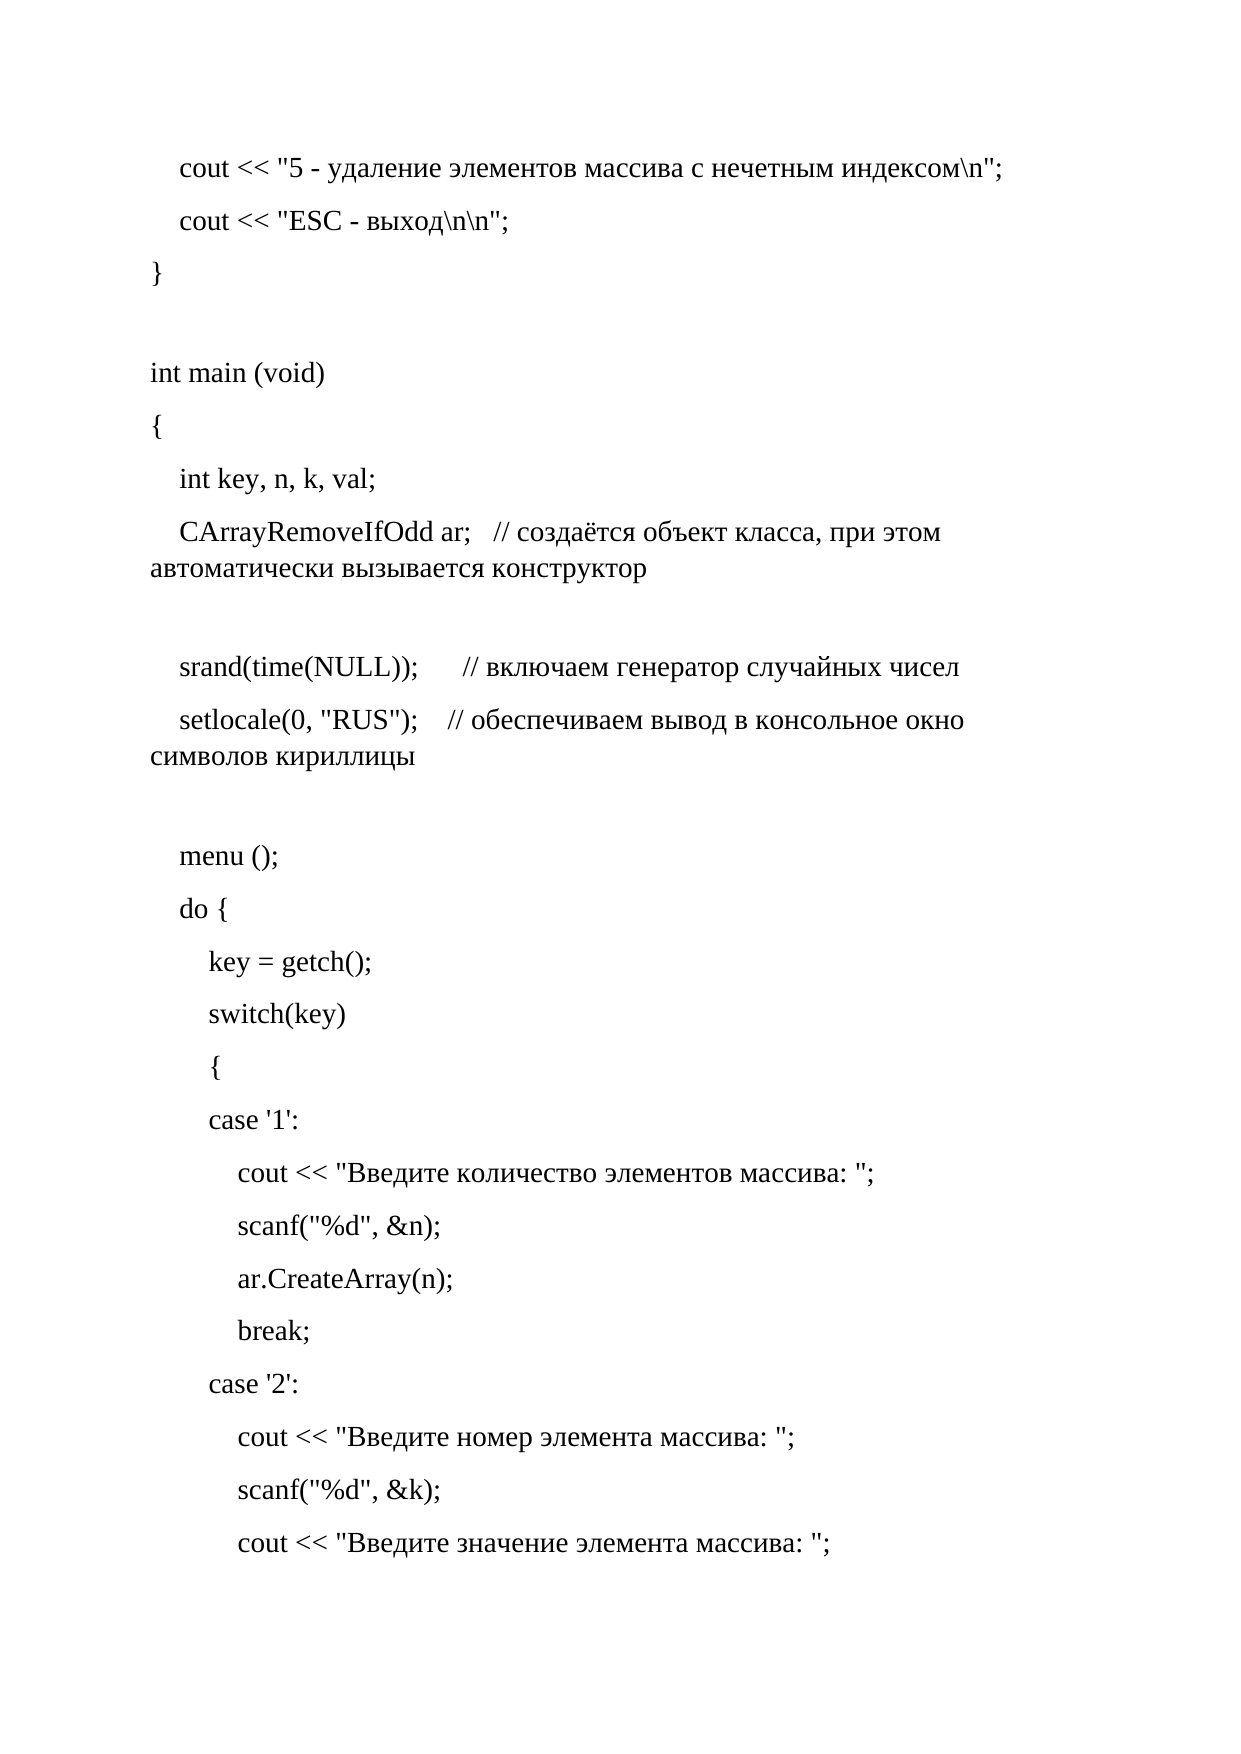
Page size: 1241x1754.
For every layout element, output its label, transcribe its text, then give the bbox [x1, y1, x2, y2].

text ar.CreateArray(n); [150, 1261, 1090, 1294]
text setlocale(0, "RUS"); // обеспечиваем вывод в консольное окно символов кириллицы [150, 702, 1090, 772]
text srand(time(NULL)); // включаем генератор случайных чисел [150, 649, 1090, 683]
text break; [150, 1313, 1090, 1347]
text do { [150, 891, 1090, 924]
text cout << "Введите количество элементов массива: "; [150, 1155, 1090, 1189]
text CArrayRemoveIfOdd ar; // создаётся объект класса, при этом автоматически вызывается конструктор [150, 514, 1090, 583]
text cout << "Введите номер элемента массива: "; [150, 1419, 1090, 1453]
text key = getch(); [150, 944, 1090, 977]
text case '1': [150, 1102, 1090, 1136]
text int key, n, k, val; [150, 461, 1090, 494]
text cout << "5 - удаление элементов массива с нечетным индексом\n"; [150, 150, 1090, 183]
text { [150, 408, 1090, 442]
text cout << "ESC - выход\n\n"; [150, 203, 1090, 236]
text cout << "Введите значение элемента массива: "; [150, 1525, 1090, 1558]
text scanf("%d", &n); [150, 1208, 1090, 1241]
text int main (void) [150, 355, 1090, 389]
text menu (); [150, 838, 1090, 872]
text { [150, 1049, 1090, 1083]
text scanf("%d", &k); [150, 1472, 1090, 1506]
text } [150, 256, 1090, 289]
text switch(key) [150, 997, 1090, 1030]
text case '2': [150, 1366, 1090, 1400]
